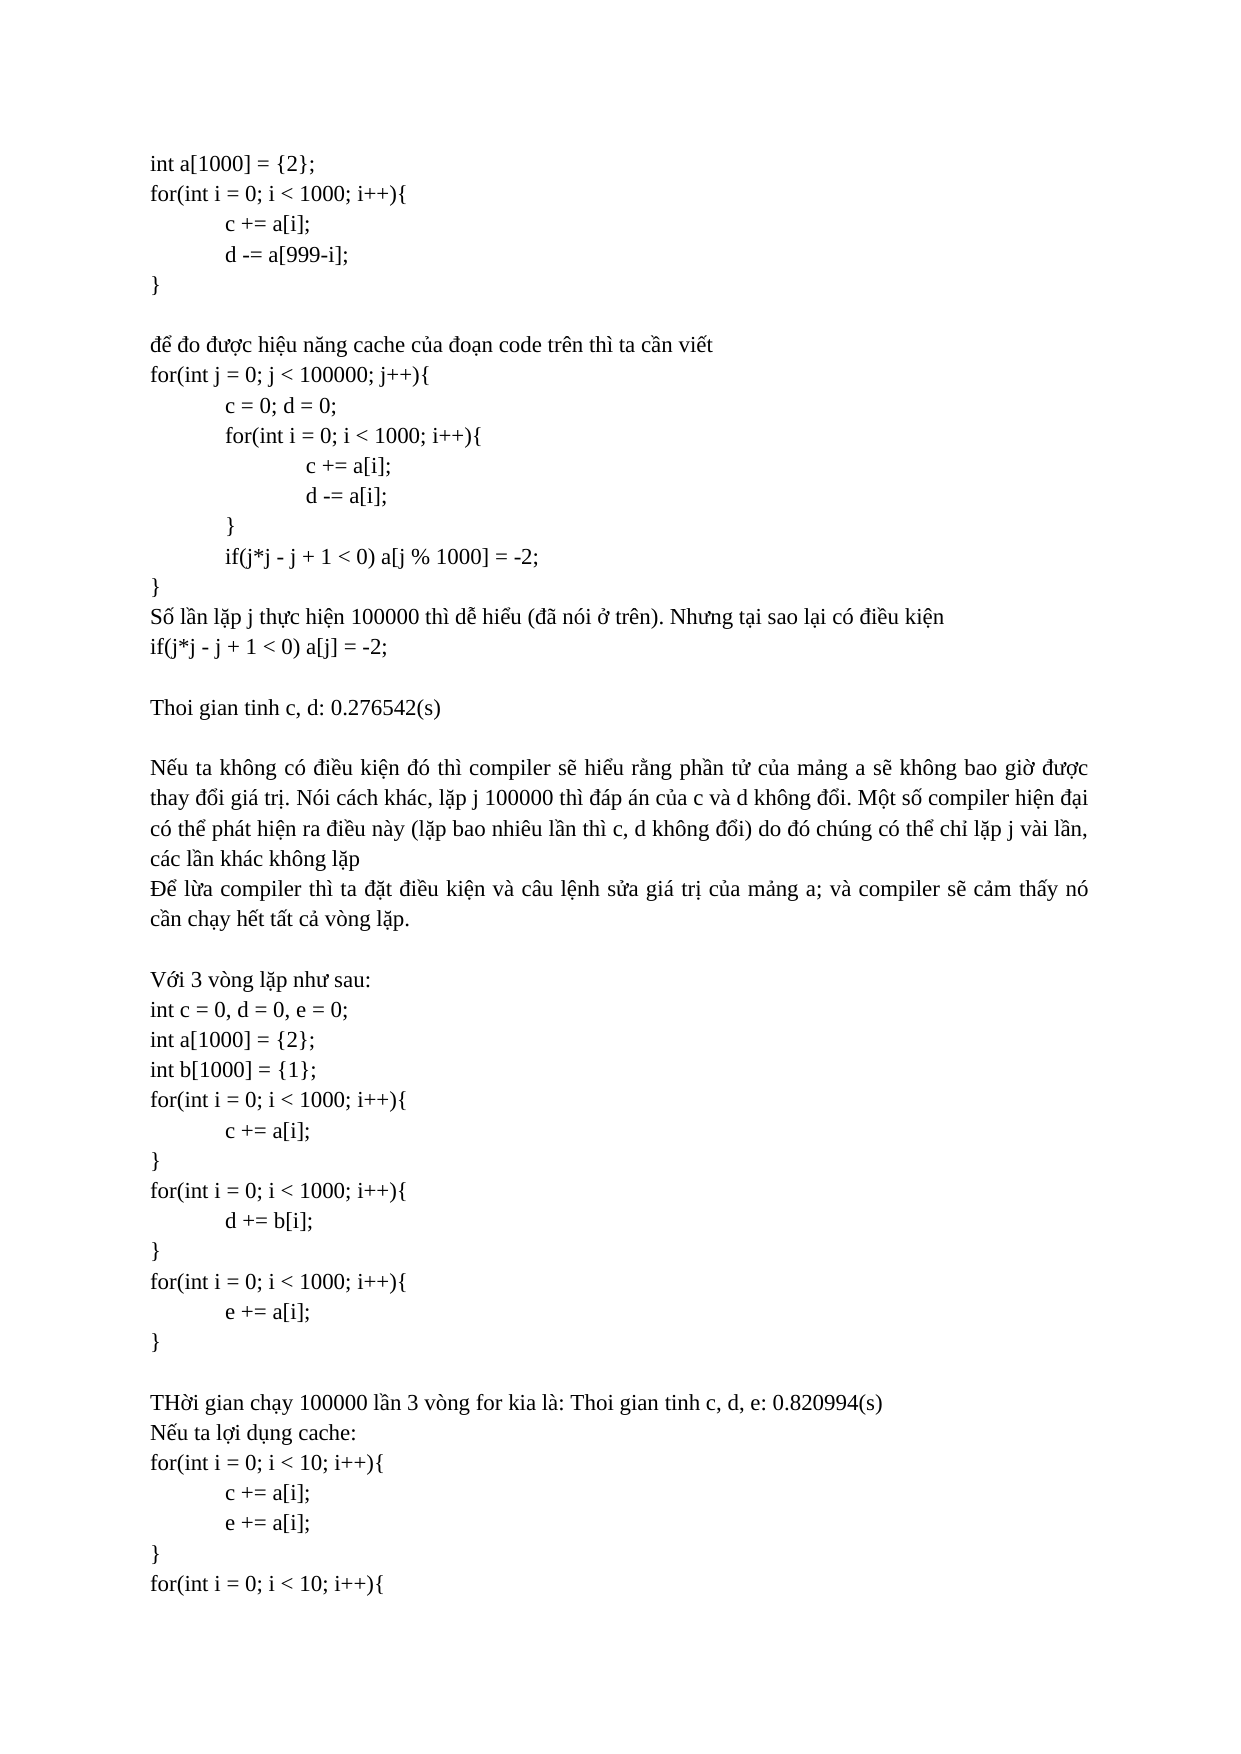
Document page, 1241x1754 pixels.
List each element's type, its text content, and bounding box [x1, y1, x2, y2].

text for(int j = 0; j < 100000; j++){ [150, 361, 1090, 388]
text để đo được hiệu năng cache của đoạn code trên thì ta cần viết [150, 331, 1090, 358]
text for(int i = 0; i < 1000; i++){ [150, 422, 1090, 448]
text if(j*j - j + 1 < 0) a[j % 1000] = -2; [150, 543, 1090, 569]
text Với 3 vòng lặp như sau: [150, 966, 1090, 992]
text Nếu ta lợi dụng cache: [150, 1419, 1090, 1445]
text } [150, 1539, 1090, 1566]
text c += a[i]; [150, 1117, 1090, 1143]
text c += a[i]; [150, 452, 1090, 478]
text e += a[i]; [150, 1298, 1090, 1324]
text } [150, 271, 1090, 297]
text Số lần lặp j thực hiện 100000 thì dễ hiểu (đã nói ở trên). Nhưng tại sao lại có điều kiện [150, 603, 1090, 629]
text if(j*j - j + 1 < 0) a[j] = -2; [150, 633, 1090, 660]
text int b[1000] = {1}; [150, 1056, 1090, 1083]
text for(int i = 0; i < 10; i++){ [150, 1449, 1090, 1475]
text Để lừa compiler thì ta đặt điều kiện và câu lệnh sửa giá trị của mảng a; và compiler sẽ cảm thấy nó cần chạy hết tất cả vòng lặp. [150, 875, 1090, 932]
text c += a[i]; [150, 1479, 1090, 1506]
text Nếu ta không có điều kiện đó thì compiler sẽ hiểu rằng phần tử của mảng a sẽ không bao giờ được thay đổi giá trị. Nói cách khác, lặp j 100000 thì đáp án của c và d không đổi. Một số compiler hiện đại có thể phát hiện ra điều này (lặp bao nhiêu lần thì c, d không đổi) do đó chúng có thể chỉ lặp j vài lần, các lần khác không lặp [150, 754, 1090, 871]
text } [150, 512, 1090, 539]
text } [150, 1328, 1090, 1354]
text for(int i = 0; i < 1000; i++){ [150, 1086, 1090, 1113]
text for(int i = 0; i < 1000; i++){ [150, 1268, 1090, 1294]
text } [150, 573, 1090, 599]
text for(int i = 0; i < 1000; i++){ [150, 1177, 1090, 1203]
text d += b[i]; [150, 1207, 1090, 1234]
text } [150, 1237, 1090, 1264]
text Thoi gian tinh c, d: 0.276542(s) [150, 694, 1090, 720]
text int a[1000] = {2}; [150, 150, 1090, 176]
text c = 0; d = 0; [150, 392, 1090, 418]
text int c = 0, d = 0, e = 0; [150, 996, 1090, 1022]
text for(int i = 0; i < 10; i++){ [150, 1570, 1090, 1596]
text for(int i = 0; i < 1000; i++){ [150, 180, 1090, 207]
text int a[1000] = {2}; [150, 1026, 1090, 1052]
text c += a[i]; [150, 210, 1090, 237]
text THời gian chạy 100000 lần 3 vòng for kia là: Thoi gian tinh c, d, e: 0.820994(s) [150, 1388, 1090, 1415]
text } [150, 1147, 1090, 1173]
text d -= a[999-i]; [150, 241, 1090, 267]
text e += a[i]; [150, 1509, 1090, 1536]
text d -= a[i]; [150, 482, 1090, 509]
